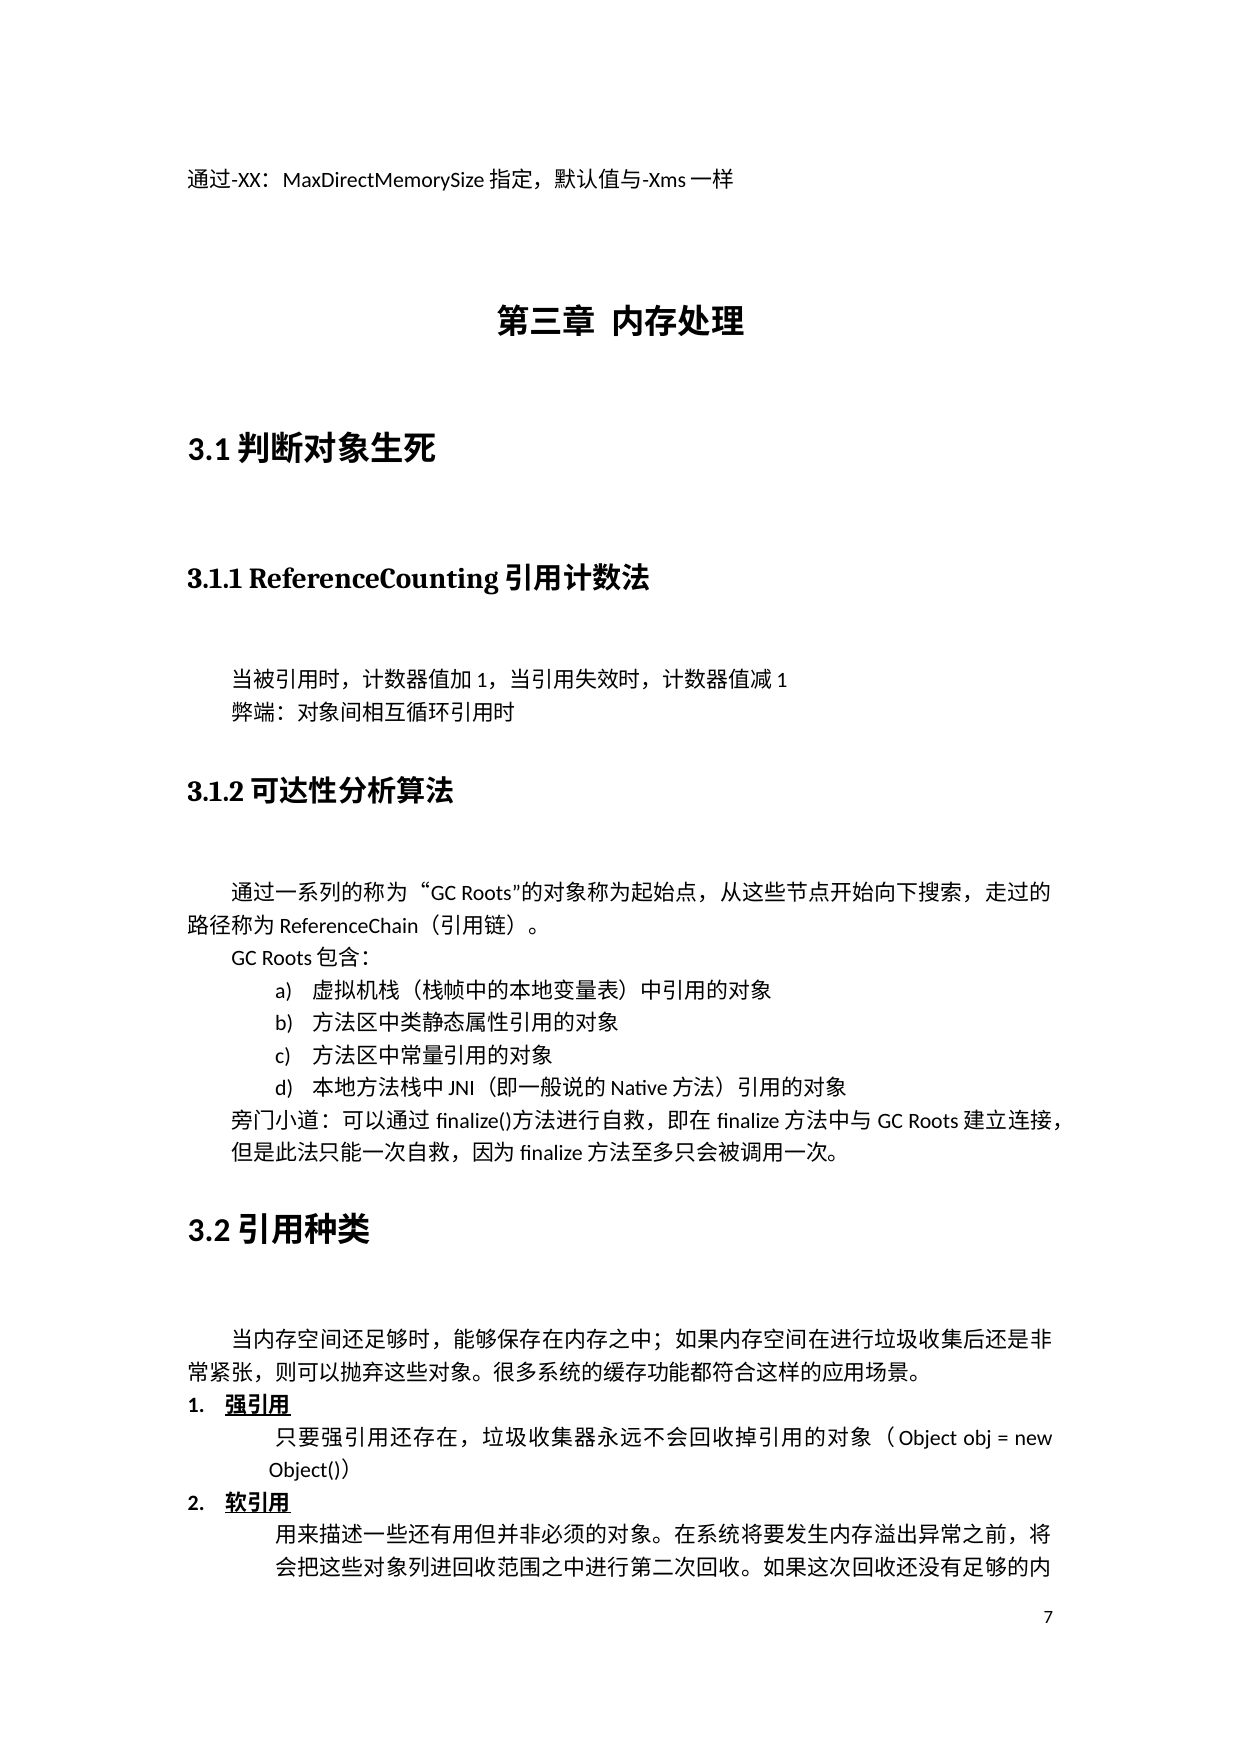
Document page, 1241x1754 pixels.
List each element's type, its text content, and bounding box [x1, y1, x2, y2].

text 当内存空间还足够时，能够保存在内存之中；如果内存空间在进行垃圾收集后还是非常紧张，则可以抛弃这些对象。很多系统的缓存功能都符合这样的应用场景。 [187, 1322, 1053, 1387]
text 通过-XX：MaxDirectMemorySize指定，默认值与-Xms一样 [187, 162, 1053, 194]
list 软引用 [187, 1484, 1053, 1517]
text 弊端：对象间相互循环引用时 [187, 694, 1053, 727]
list 强引用 [187, 1387, 1053, 1419]
subtitle 3.1判断对象生死 [187, 414, 1053, 479]
subtitle 第三章 内存处理 [187, 287, 1053, 352]
text 当被引用时，计数器值加1，当引用失效时，计数器值减1 [187, 662, 1053, 694]
list 方法区中常量引用的对象 [275, 1037, 1053, 1070]
list 本地方法栈中JNI（即一般说的Native方法）引用的对象 [275, 1070, 1053, 1102]
subtitle 3.1.2 可达性分析算法 [187, 756, 1053, 821]
subtitle 3.2 引用种类 [187, 1194, 1053, 1259]
text 旁门小道：可以通过finalize()方法进行自救，即在finalize方法中与GC Roots建立连接，但是此法只能一次自救，因为finalize方法至多只会被调用一次。 [231, 1102, 1053, 1167]
text 只要强引用还存在，垃圾收集器永远不会回收掉引用的对象（Object obj = new Object()） [269, 1419, 1053, 1484]
list 方法区中类静态属性引用的对象 [275, 1005, 1053, 1037]
subtitle 3.1.1 ReferenceCounting引用计数法 [187, 543, 1053, 608]
text 通过一系列的称为“GC Roots”的对象称为起始点，从这些节点开始向下搜索，走过的路径称为ReferenceChain（引用链）。 [187, 875, 1053, 940]
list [275, 1517, 1053, 1582]
list 虚拟机栈（栈帧中的本地变量表）中引用的对象 [275, 972, 1053, 1005]
text GC Roots包含： [187, 940, 1053, 972]
